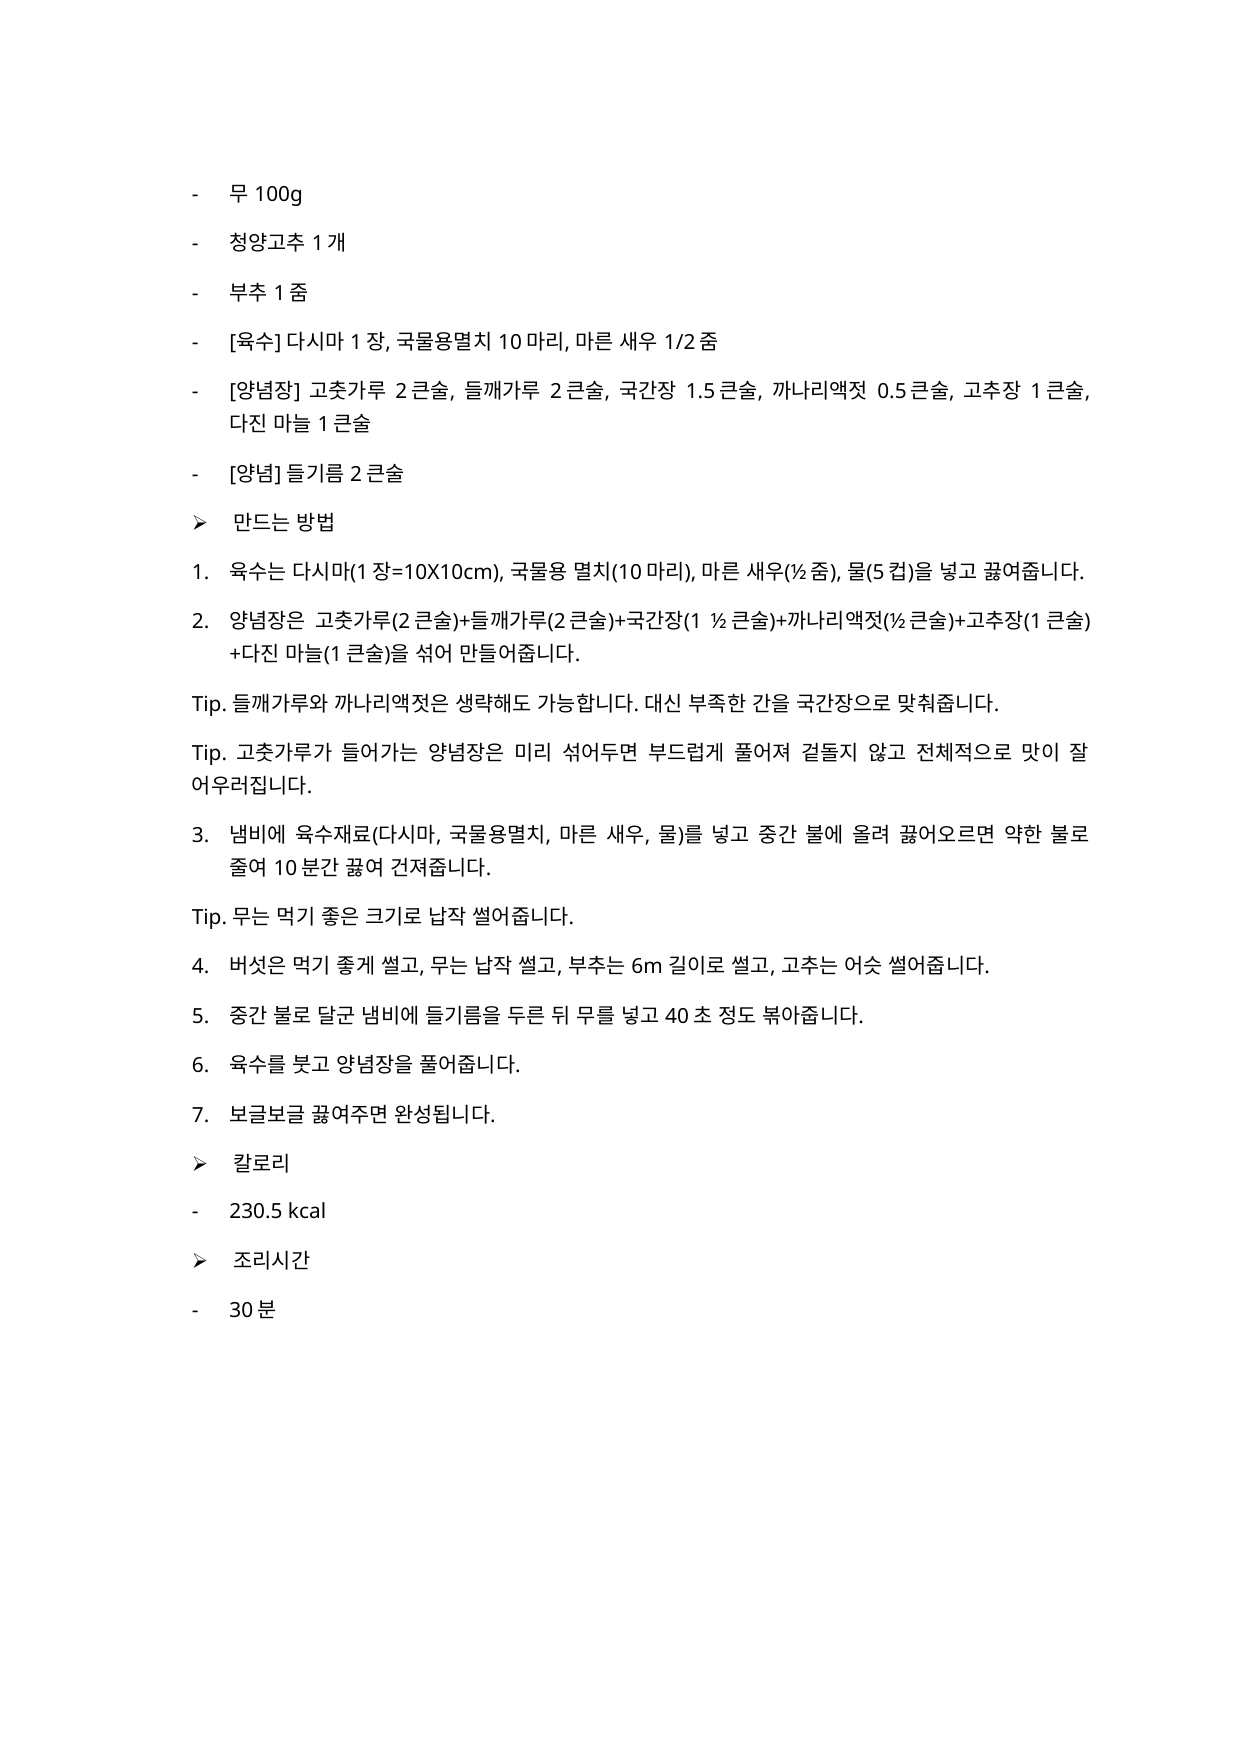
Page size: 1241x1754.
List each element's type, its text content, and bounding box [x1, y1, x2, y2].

list 양념장은 고춧가루(2큰술)+들깨가루(2큰술)+국간장(1 ½큰술)+까나리액젓(½큰술)+고추장(1큰술)+다진 마늘(1큰술)을 섞어 만들어줍니다. [192, 605, 1090, 668]
list 칼로리 [192, 1147, 1090, 1177]
text Tip. 고춧가루가 들어가는 양념장은 미리 섞어두면 부드럽게 풀어져 겉돌지 않고 전체적으로 맛이 잘 어우러집니다. [192, 736, 1090, 799]
list 부추 1줌 [192, 276, 1090, 306]
list 중간 불로 달군 냄비에 들기름을 두른 뒤 무를 넣고 40초 정도 볶아줍니다. [192, 999, 1090, 1029]
text Tip. 무는 먹기 좋은 크기로 납작 썰어줍니다. [192, 900, 1090, 931]
list 230.5 kcal [192, 1197, 1090, 1225]
list [양념장] 고춧가루 2큰술, 들깨가루 2큰술, 국간장 1.5큰술, 까나리액젓 0.5큰술, 고추장 1큰술, 다진 마늘 1큰술 [192, 375, 1090, 438]
list 청양고추 1개 [192, 227, 1090, 257]
list 무 100g [192, 177, 1090, 207]
list 냄비에 육수재료(다시마, 국물용멸치, 마른 새우, 물)를 넣고 중간 불에 올려 끓어오르면 약한 불로 줄여 10분간 끓여 건져줍니다. [192, 818, 1090, 881]
list [양념] 들기름 2큰술 [192, 457, 1090, 487]
list 육수는 다시마(1장=10X10cm), 국물용 멸치(10마리), 마른 새우(½줌), 물(5컵)을 넣고 끓여줍니다. [192, 555, 1090, 586]
list 보글보글 끓여주면 완성됩니다. [192, 1098, 1090, 1128]
list 조리시간 [192, 1244, 1090, 1274]
list [육수] 다시마 1장, 국물용멸치 10마리, 마른 새우 1/2줌 [192, 325, 1090, 356]
text Tip. 들깨가루와 까나리액젓은 생략해도 가능합니다. 대신 부족한 간을 국간장으로 맞춰줍니다. [192, 687, 1090, 717]
list 만드는 방법 [192, 506, 1090, 536]
list 30분 [192, 1293, 1090, 1323]
list 육수를 붓고 양념장을 풀어줍니다. [192, 1048, 1090, 1079]
list 버섯은 먹기 좋게 썰고, 무는 납작 썰고, 부추는 6m 길이로 썰고, 고추는 어슷 썰어줍니다. [192, 950, 1090, 980]
